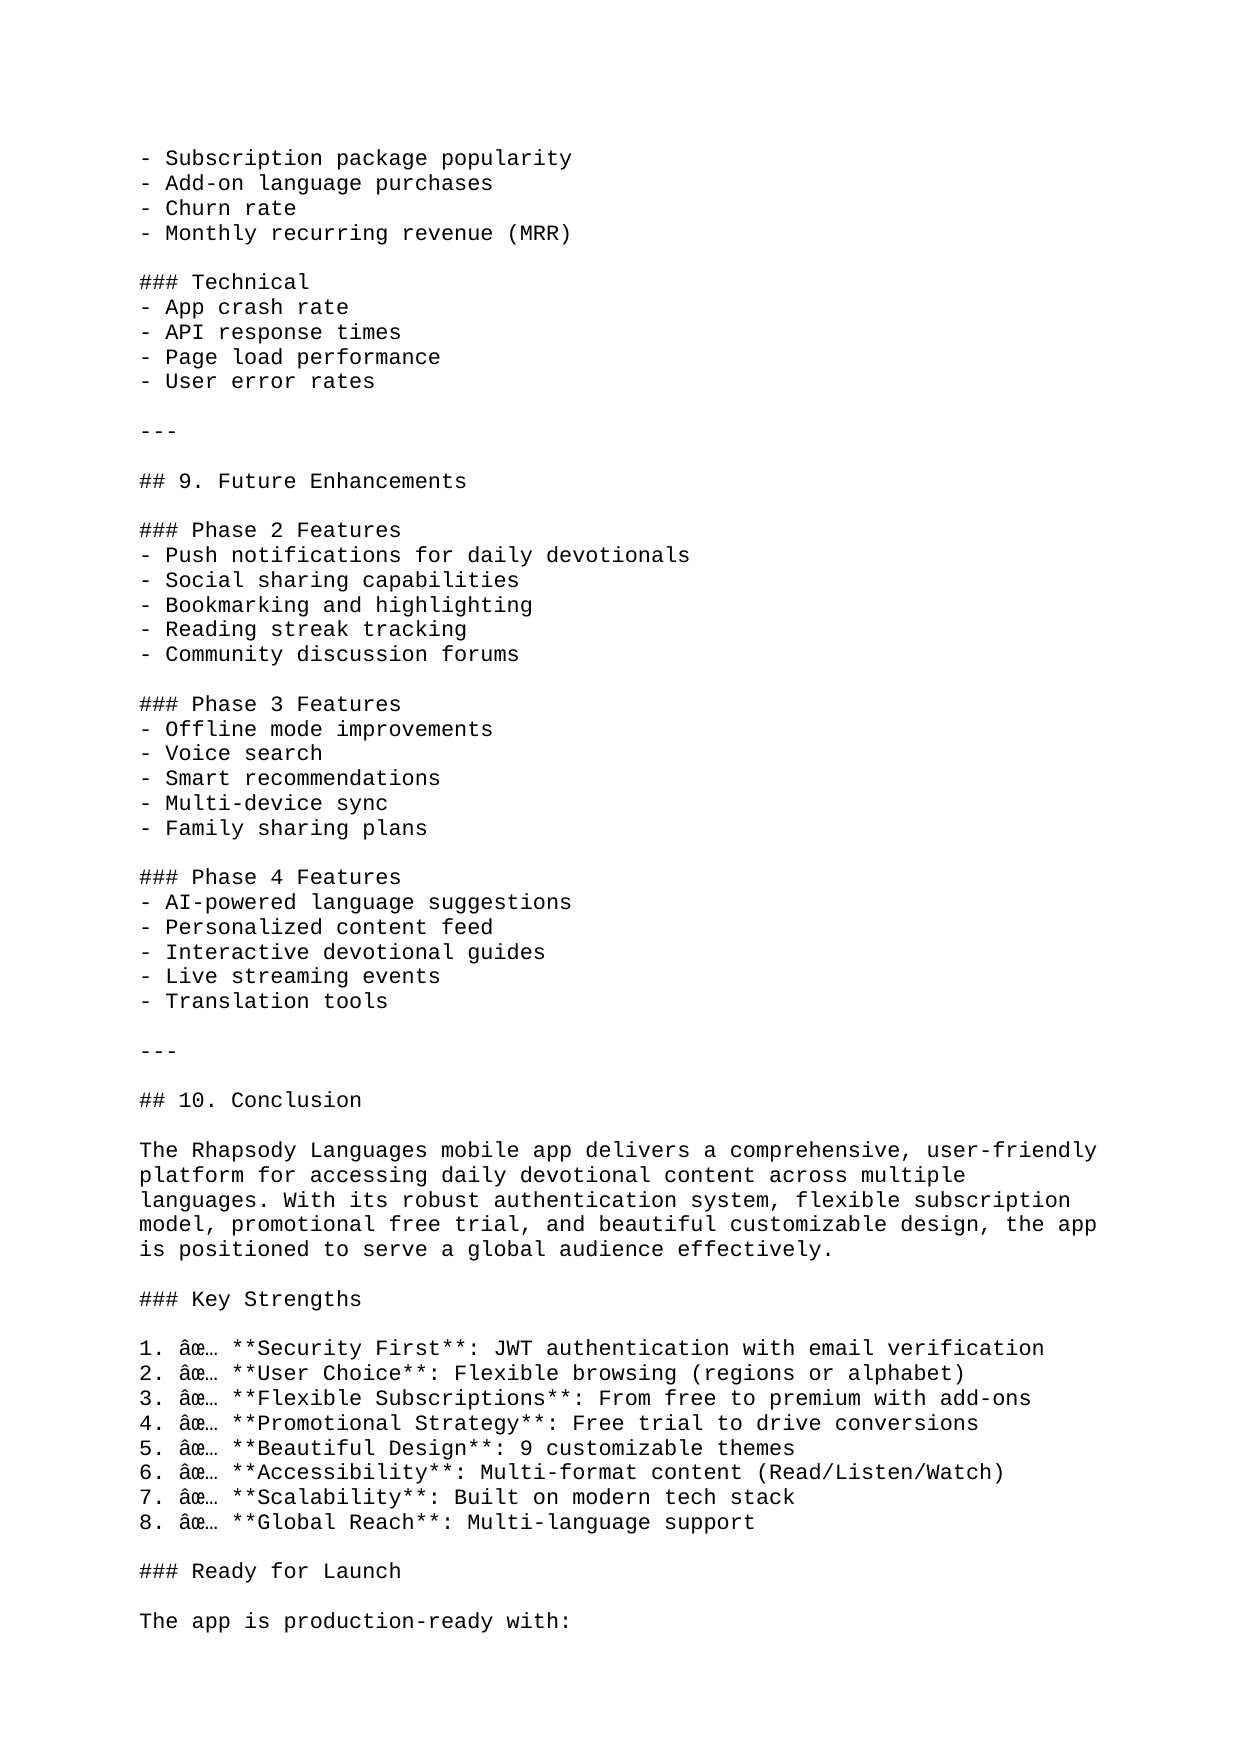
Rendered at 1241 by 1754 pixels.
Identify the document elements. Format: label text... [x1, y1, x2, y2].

text 1. âœ… **Security First**: JWT authentication with email verification [139, 1338, 1101, 1362]
text - App crash rate [139, 296, 1101, 321]
text 2. âœ… **User Choice**: Flexible browsing (regions or alphabet) [139, 1362, 1101, 1387]
text 4. âœ… **Promotional Strategy**: Free trial to drive conversions [139, 1412, 1101, 1437]
text ### Phase 4 Features [139, 867, 1101, 891]
text - API response times [139, 321, 1101, 346]
text - Add-on language purchases [139, 172, 1101, 197]
text ### Phase 3 Features [139, 693, 1101, 718]
text ## 9. Future Enhancements [139, 470, 1101, 495]
text - Bookmarking and highlighting [139, 594, 1101, 619]
text - User error rates [139, 371, 1101, 396]
text - Interactive devotional guides [139, 941, 1101, 966]
text ### Phase 2 Features [139, 519, 1101, 544]
text --- [139, 1040, 1101, 1065]
text 3. âœ… **Flexible Subscriptions**: From free to premium with add-ons [139, 1387, 1101, 1412]
text The Rhapsody Languages mobile app delivers a comprehensive, user-friendly platform for accessing daily devotional content across multiple languages. With its robust authentication system, flexible subscription model, promotional free trial, and beautiful customizable design, the app is positioned to serve a global audience effectively. [139, 1139, 1101, 1263]
text - Smart recommendations [139, 767, 1101, 792]
text - Social sharing capabilities [139, 569, 1101, 594]
text - Push notifications for daily devotionals [139, 544, 1101, 569]
text - Family sharing plans [139, 817, 1101, 842]
text ### Technical [139, 272, 1101, 296]
text - Page load performance [139, 346, 1101, 371]
text - Churn rate [139, 197, 1101, 222]
text - Subscription package popularity [139, 148, 1101, 172]
text - Community discussion forums [139, 643, 1101, 668]
text - AI-powered language suggestions [139, 891, 1101, 916]
text - Monthly recurring revenue (MRR) [139, 222, 1101, 247]
text 6. âœ… **Accessibility**: Multi-format content (Read/Listen/Watch) [139, 1462, 1101, 1486]
text 5. âœ… **Beautiful Design**: 9 customizable themes [139, 1437, 1101, 1462]
text - Translation tools [139, 991, 1101, 1015]
text ### Ready for Launch [139, 1561, 1101, 1586]
text - Personalized content feed [139, 916, 1101, 941]
text 8. âœ… **Global Reach**: Multi-language support [139, 1511, 1101, 1536]
text - Voice search [139, 743, 1101, 767]
text - Reading streak tracking [139, 619, 1101, 643]
text - Live streaming events [139, 966, 1101, 991]
text ### Key Strengths [139, 1288, 1101, 1313]
text - Multi-device sync [139, 792, 1101, 817]
text --- [139, 420, 1101, 445]
text - Offline mode improvements [139, 718, 1101, 743]
text The app is production-ready with: [139, 1610, 1101, 1635]
text 7. âœ… **Scalability**: Built on modern tech stack [139, 1486, 1101, 1511]
text ## 10. Conclusion [139, 1090, 1101, 1114]
